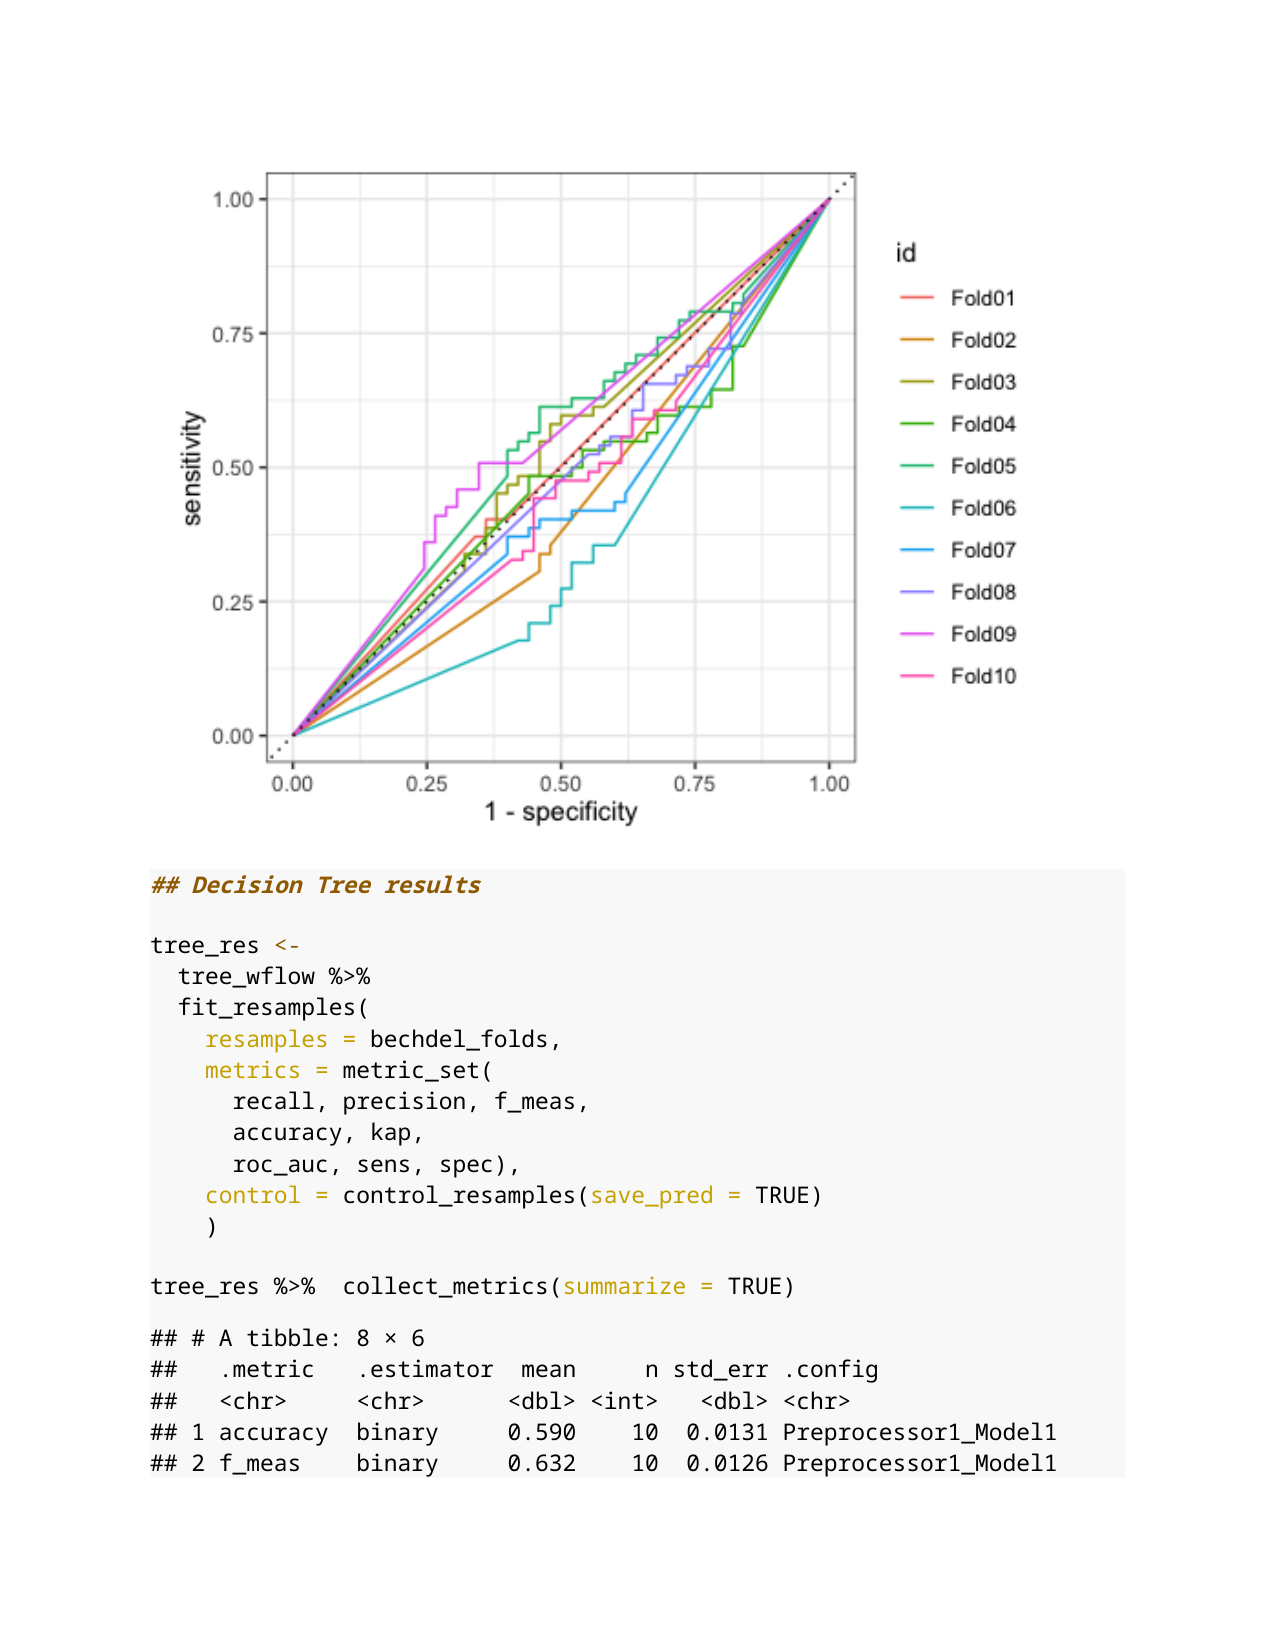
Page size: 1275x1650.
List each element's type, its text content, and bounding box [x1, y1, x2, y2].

text ## Decision Tree results tree_res <- tree_wflow %>% fit_resamples( resamples = bechdel_folds, metrics = metric_set( recall, precision, f_meas, accuracy, kap, roc_auc, sens, spec), control = control_resamples(save_pred = TRUE) ) tree_res %>% collect_metrics(summarize = TRUE) [150, 869, 1125, 1301]
picture [168, 150, 1044, 850]
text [150, 1322, 1125, 1478]
